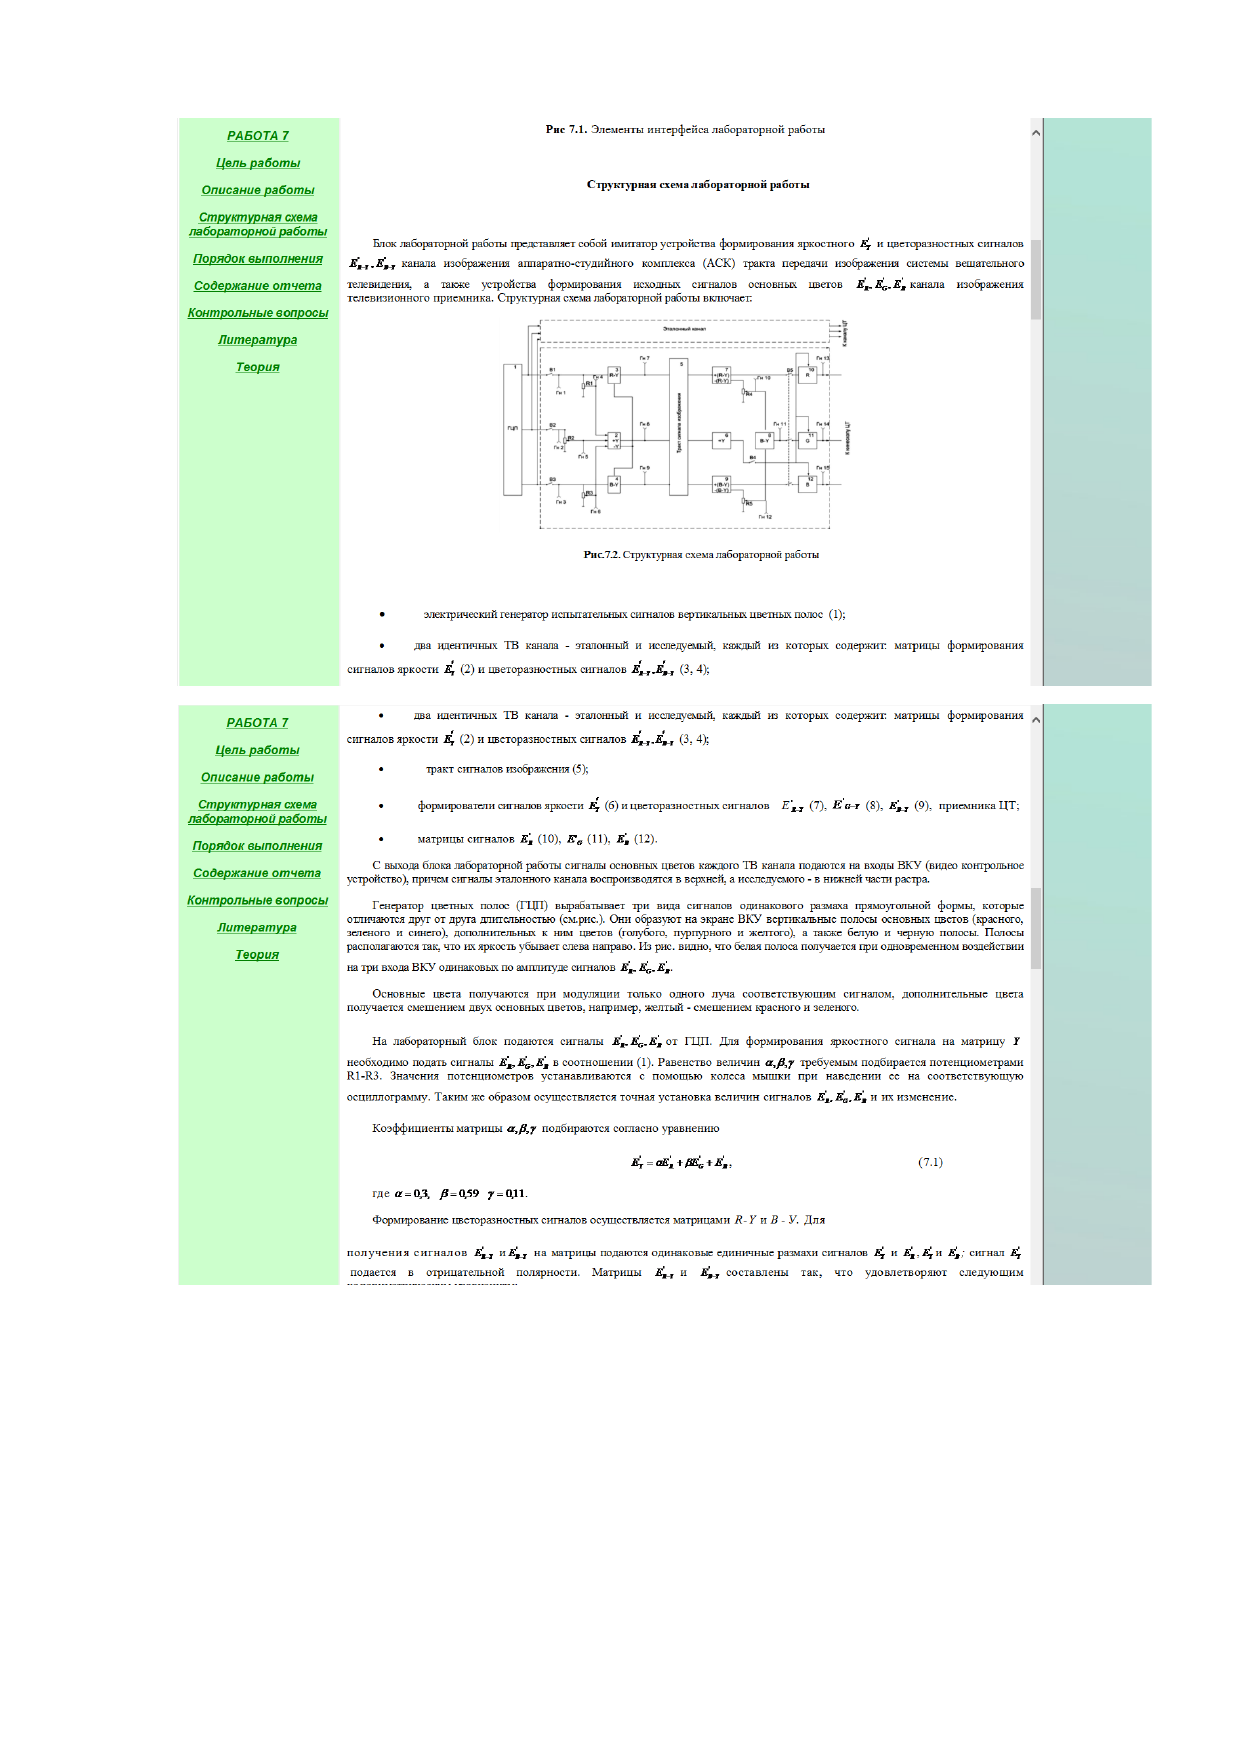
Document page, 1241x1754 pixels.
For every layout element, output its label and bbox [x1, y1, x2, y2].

picture [177, 704, 1152, 1285]
picture [177, 118, 1152, 686]
